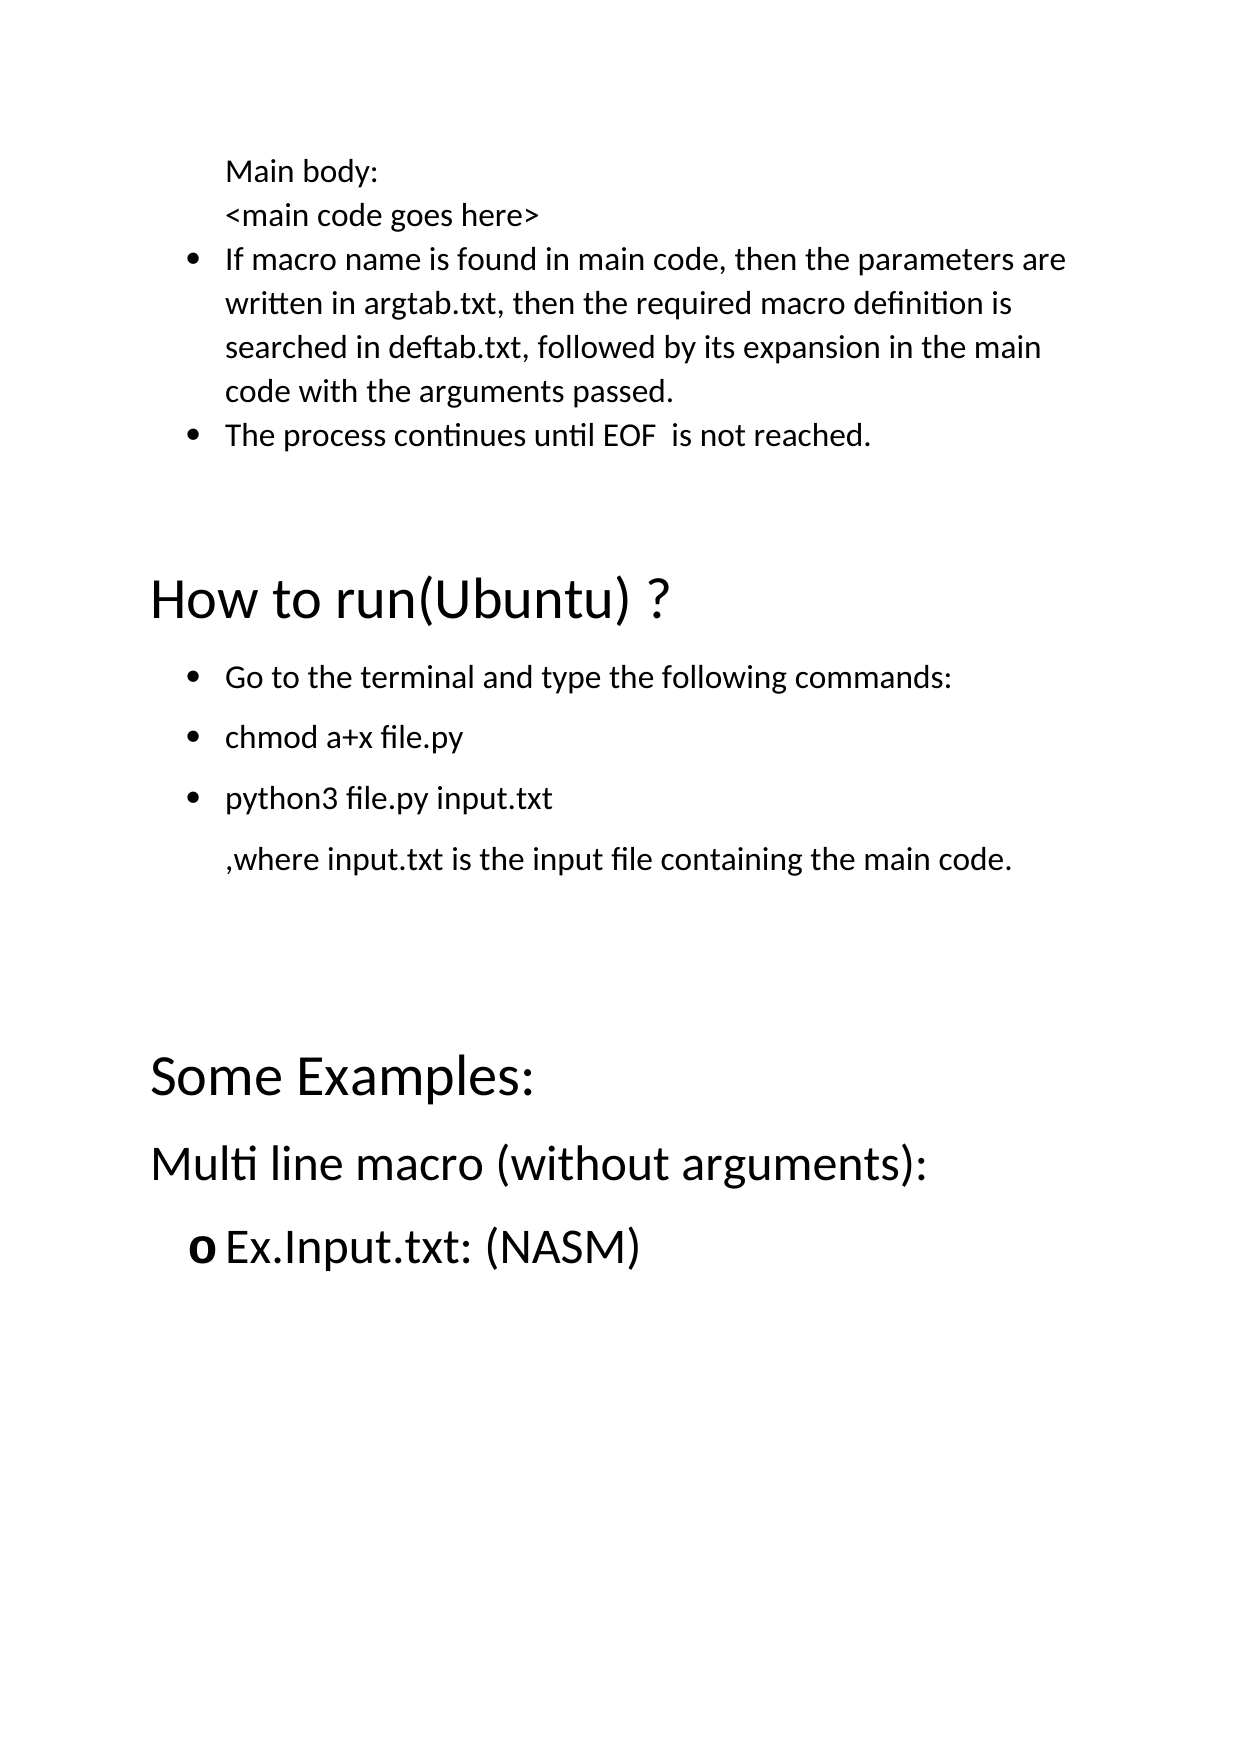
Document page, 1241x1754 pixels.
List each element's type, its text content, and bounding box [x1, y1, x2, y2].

list <main code goes here> [225, 194, 1090, 235]
list Ex.Input.txt: (NASM) [187, 1215, 1090, 1278]
list chmod a+x file.py [187, 716, 1090, 757]
list python3 file.py input.txt [187, 777, 1090, 818]
list Go to the terminal and type the following commands: [187, 656, 1090, 697]
list ,where input.txt is the input file containing the main code. [225, 838, 1090, 878]
list The process continues until EOF is not reached. [187, 414, 1090, 454]
list Main body: [225, 150, 1090, 191]
text Some Examples: [150, 1039, 1090, 1110]
list If macro name is found in main code, then the parameters are written in argtab.txt, then the required macro definition is searched in deftab.txt, followed by its expansion in the main code with the arguments passed. [187, 238, 1090, 411]
text How to run(Ubuntu) ? [150, 562, 1090, 633]
text Multi line macro (without arguments): [150, 1132, 1090, 1193]
